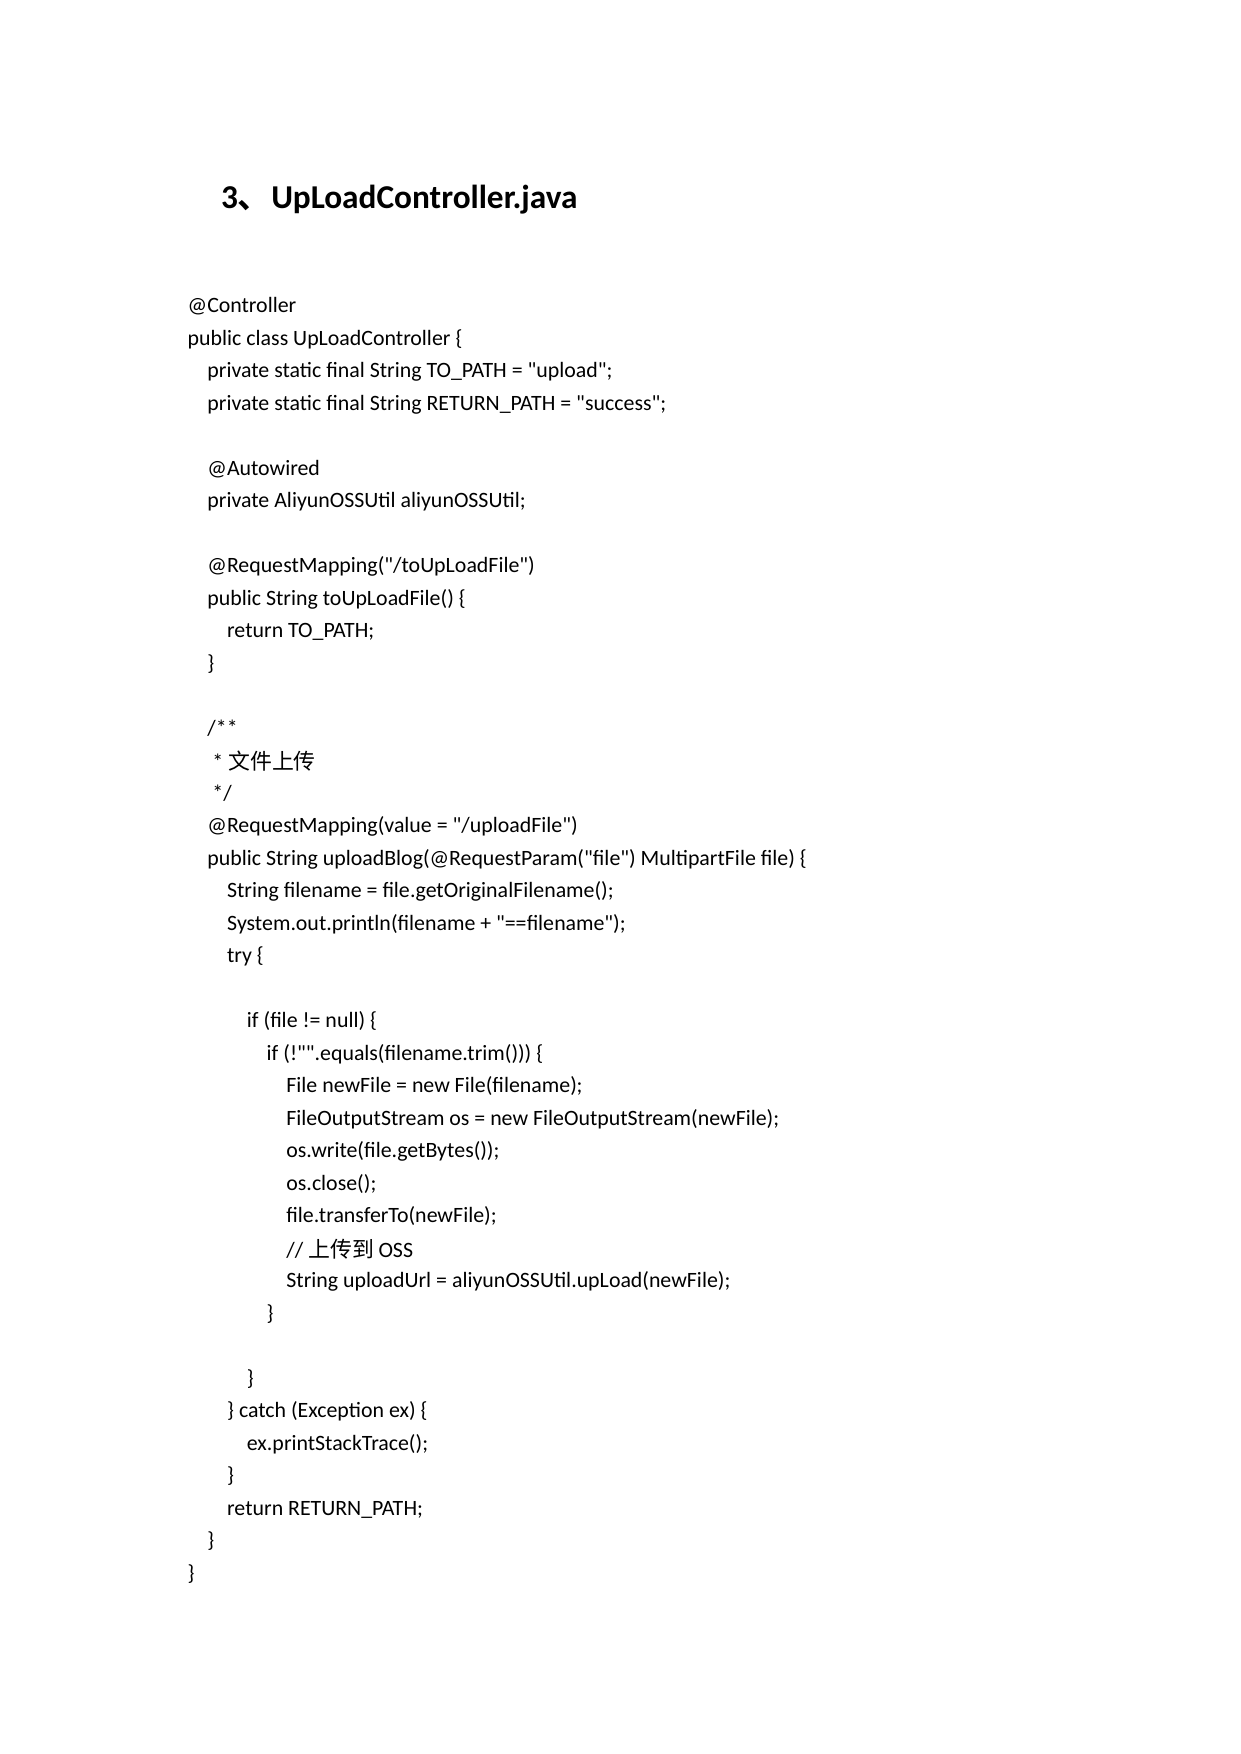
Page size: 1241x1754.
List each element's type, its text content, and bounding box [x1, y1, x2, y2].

text } [187, 1296, 1053, 1329]
text } [187, 646, 1053, 679]
text } [187, 1459, 1053, 1491]
text FileOutputStream os = new FileOutputStream(newFile); [187, 1101, 1053, 1134]
text } [187, 1361, 1053, 1394]
text } [187, 1524, 1053, 1556]
text */ [187, 776, 1053, 809]
text os.write(file.getBytes()); [187, 1134, 1053, 1166]
text private static final String TO_PATH = "upload"; [187, 354, 1053, 386]
text @RequestMapping(value = "/uploadFile") [187, 809, 1053, 841]
text String filename = file.getOriginalFilename(); [187, 874, 1053, 906]
text return RETURN_PATH; [187, 1491, 1053, 1524]
text private static final String RETURN_PATH = "success"; [187, 386, 1053, 419]
text } [187, 1556, 1053, 1589]
text os.close(); [187, 1166, 1053, 1199]
text String uploadUrl = aliyunOSSUtil.upLoad(newFile); [187, 1264, 1053, 1296]
text * 文件上传 [187, 744, 1053, 776]
text public String toUpLoadFile() { [187, 581, 1053, 614]
text @Controller [187, 289, 1053, 321]
text return TO_PATH; [187, 614, 1053, 646]
text /** [187, 711, 1053, 744]
text @Autowired [187, 451, 1053, 484]
text if (!"".equals(filename.trim())) { [187, 1036, 1053, 1069]
text System.out.println(filename + "==filename"); [187, 906, 1053, 939]
subtitle UpLoadController.java [221, 162, 1053, 227]
text // 上传到OSS [187, 1231, 1053, 1264]
text file.transferTo(newFile); [187, 1199, 1053, 1231]
text if (file != null) { [187, 1004, 1053, 1036]
text private AliyunOSSUtil aliyunOSSUtil; [187, 484, 1053, 516]
text public String uploadBlog(@RequestParam("file") MultipartFile file) { [187, 841, 1053, 874]
text ex.printStackTrace(); [187, 1426, 1053, 1459]
text } catch (Exception ex) { [187, 1394, 1053, 1426]
text try { [187, 939, 1053, 971]
text @RequestMapping("/toUpLoadFile") [187, 549, 1053, 581]
text File newFile = new File(filename); [187, 1069, 1053, 1101]
text public class UpLoadController { [187, 321, 1053, 354]
